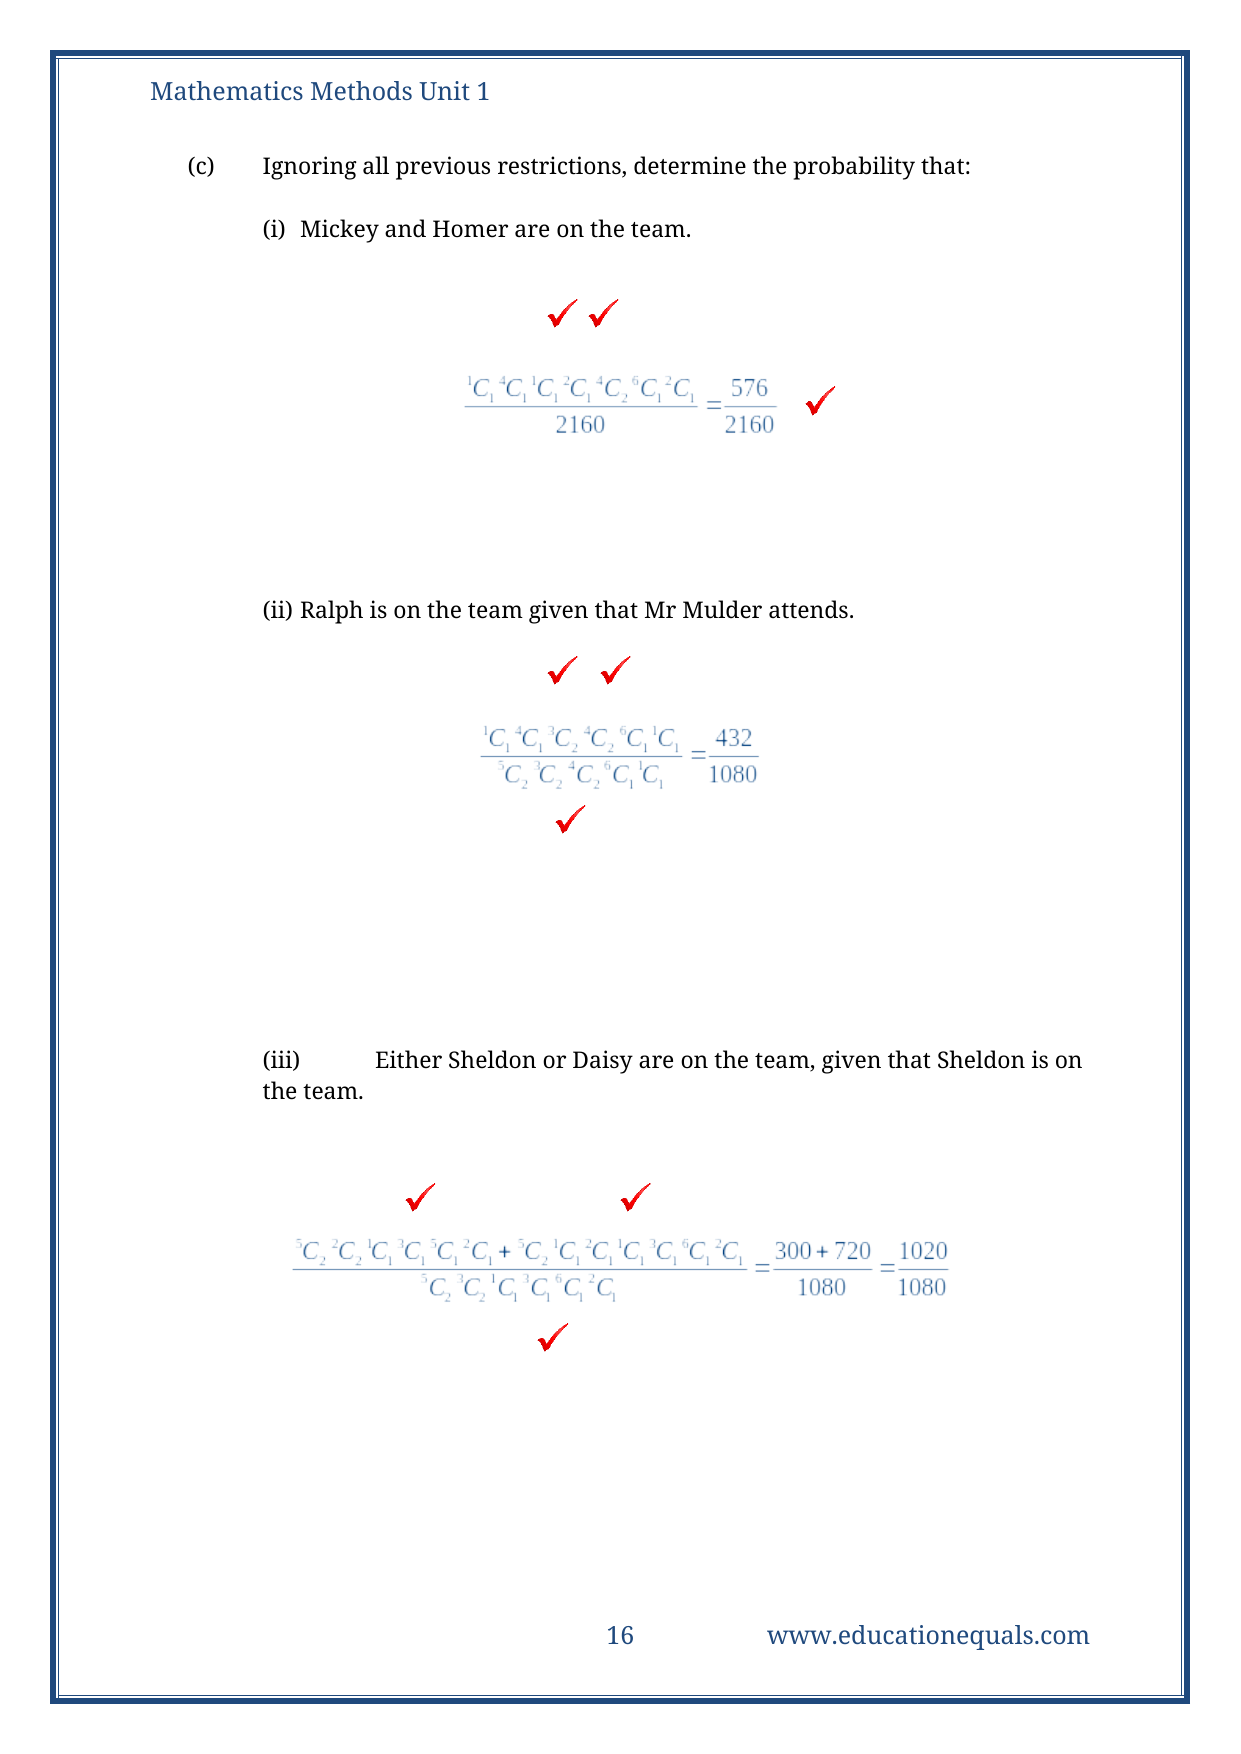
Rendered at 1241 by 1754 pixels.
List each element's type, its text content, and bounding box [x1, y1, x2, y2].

list Ignoring all previous restrictions, determine the probability that: [187, 150, 1090, 181]
picture [536, 1322, 569, 1352]
picture [553, 804, 586, 834]
picture [545, 298, 578, 328]
picture [403, 1182, 436, 1212]
picture [618, 1182, 651, 1212]
picture [545, 655, 578, 685]
picture [803, 385, 836, 416]
text (iii) Either Sheldon or Daisy are on the team, given that Sheldon is on the team. [262, 1044, 1090, 1106]
text (ii) Ralph is on the team given that Mr Mulder attends. [262, 594, 1090, 625]
picture [598, 655, 631, 685]
picture [586, 298, 619, 328]
text (i) Mickey and Homer are on the team. [262, 212, 1090, 244]
